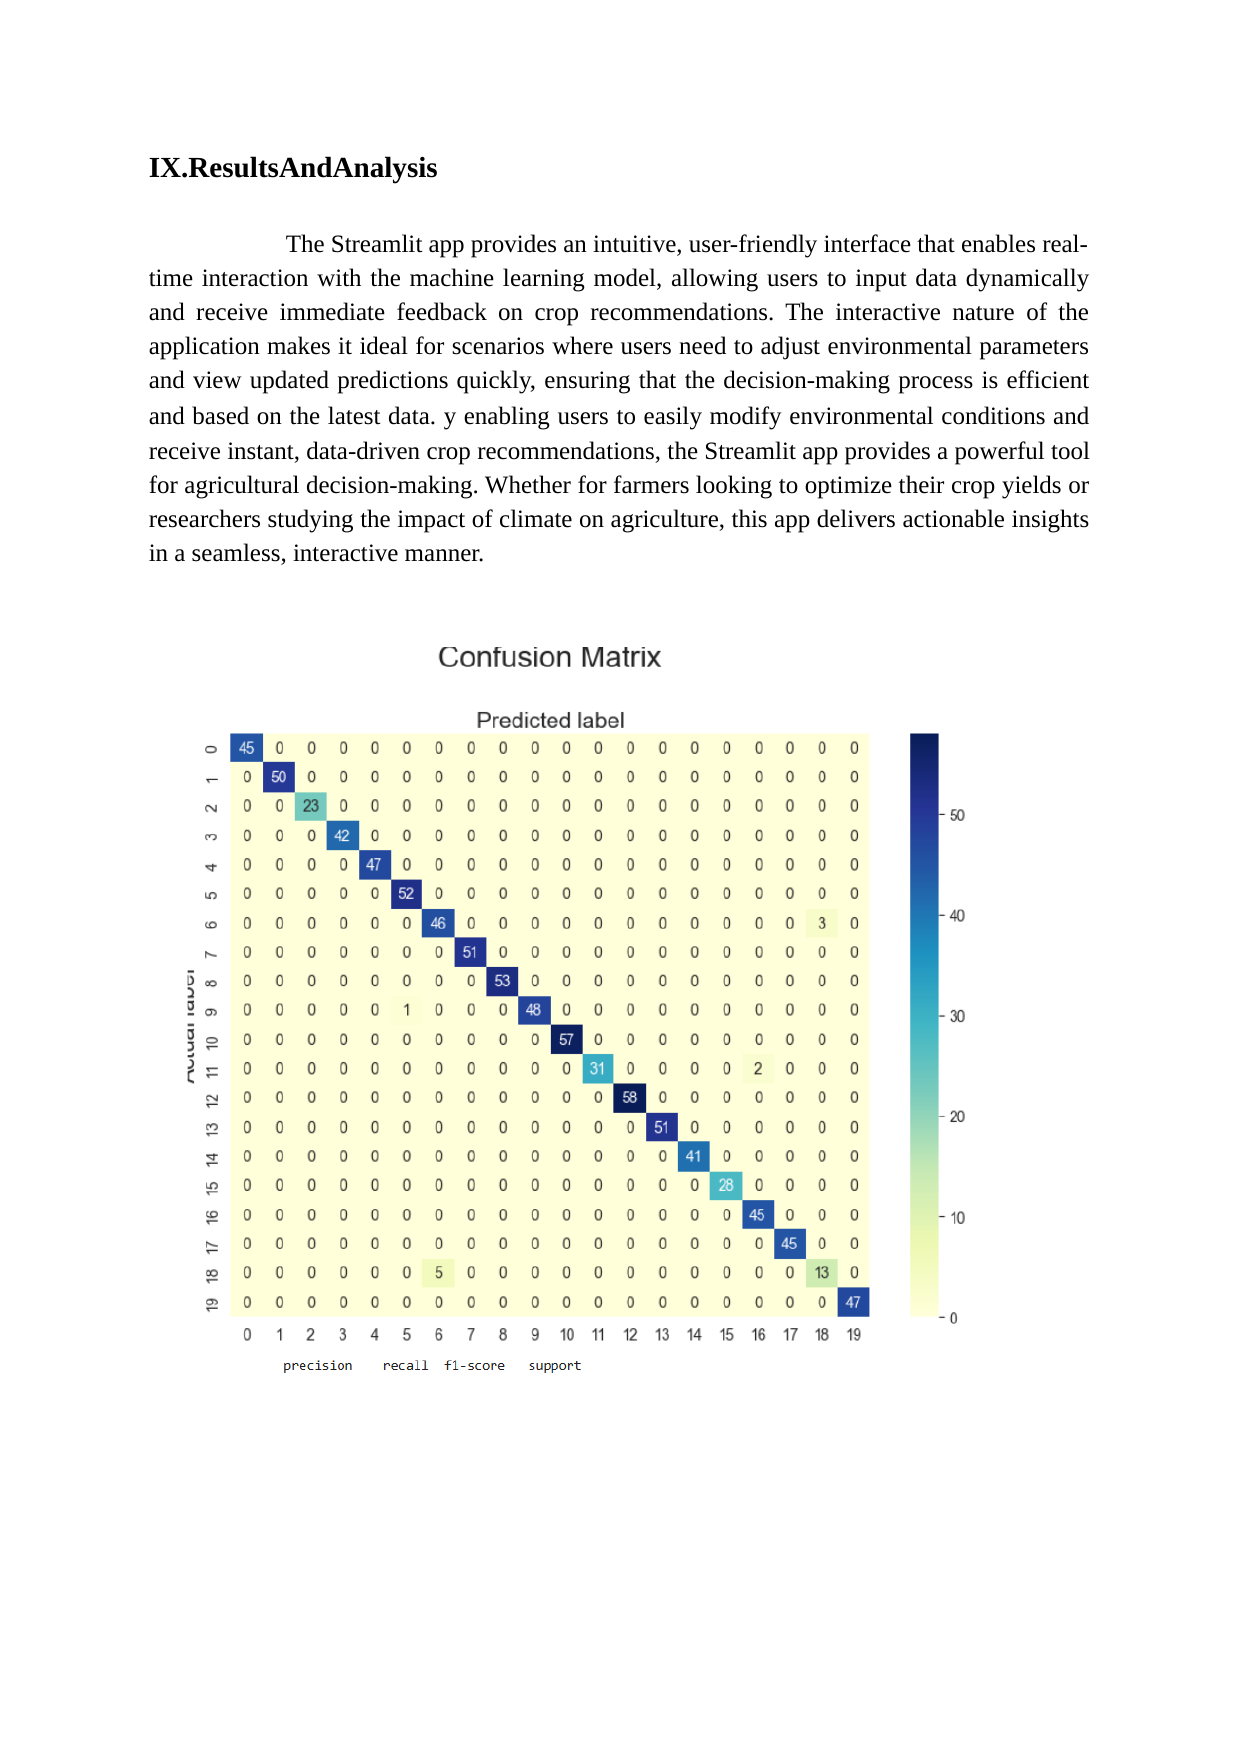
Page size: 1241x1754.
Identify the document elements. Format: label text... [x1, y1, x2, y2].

subtitle IX.ResultsAndAnalysis The Streamlit app provides an intuitive, user-friendly interface that enables real-time interaction with the machine learning model, allowing users to input data dynamically and receive immediate feedback on crop recommendations. The interactive nature of the application makes it ideal for scenarios where users need to adjust environmental parameters and view updated predictions quickly, ensuring that the decision-making process is efficient and based on the latest data. y enabling users to easily modify environmental conditions and receive instant, data-driven crop recommendations, the Streamlit app provides a powerful tool for agricultural decision-making. Whether for farmers looking to optimize their crop yields or researchers studying the impact of climate on agriculture, this app delivers actionable insights in a seamless, interactive manner. [148, 150, 1090, 567]
picture [187, 647, 1012, 1379]
